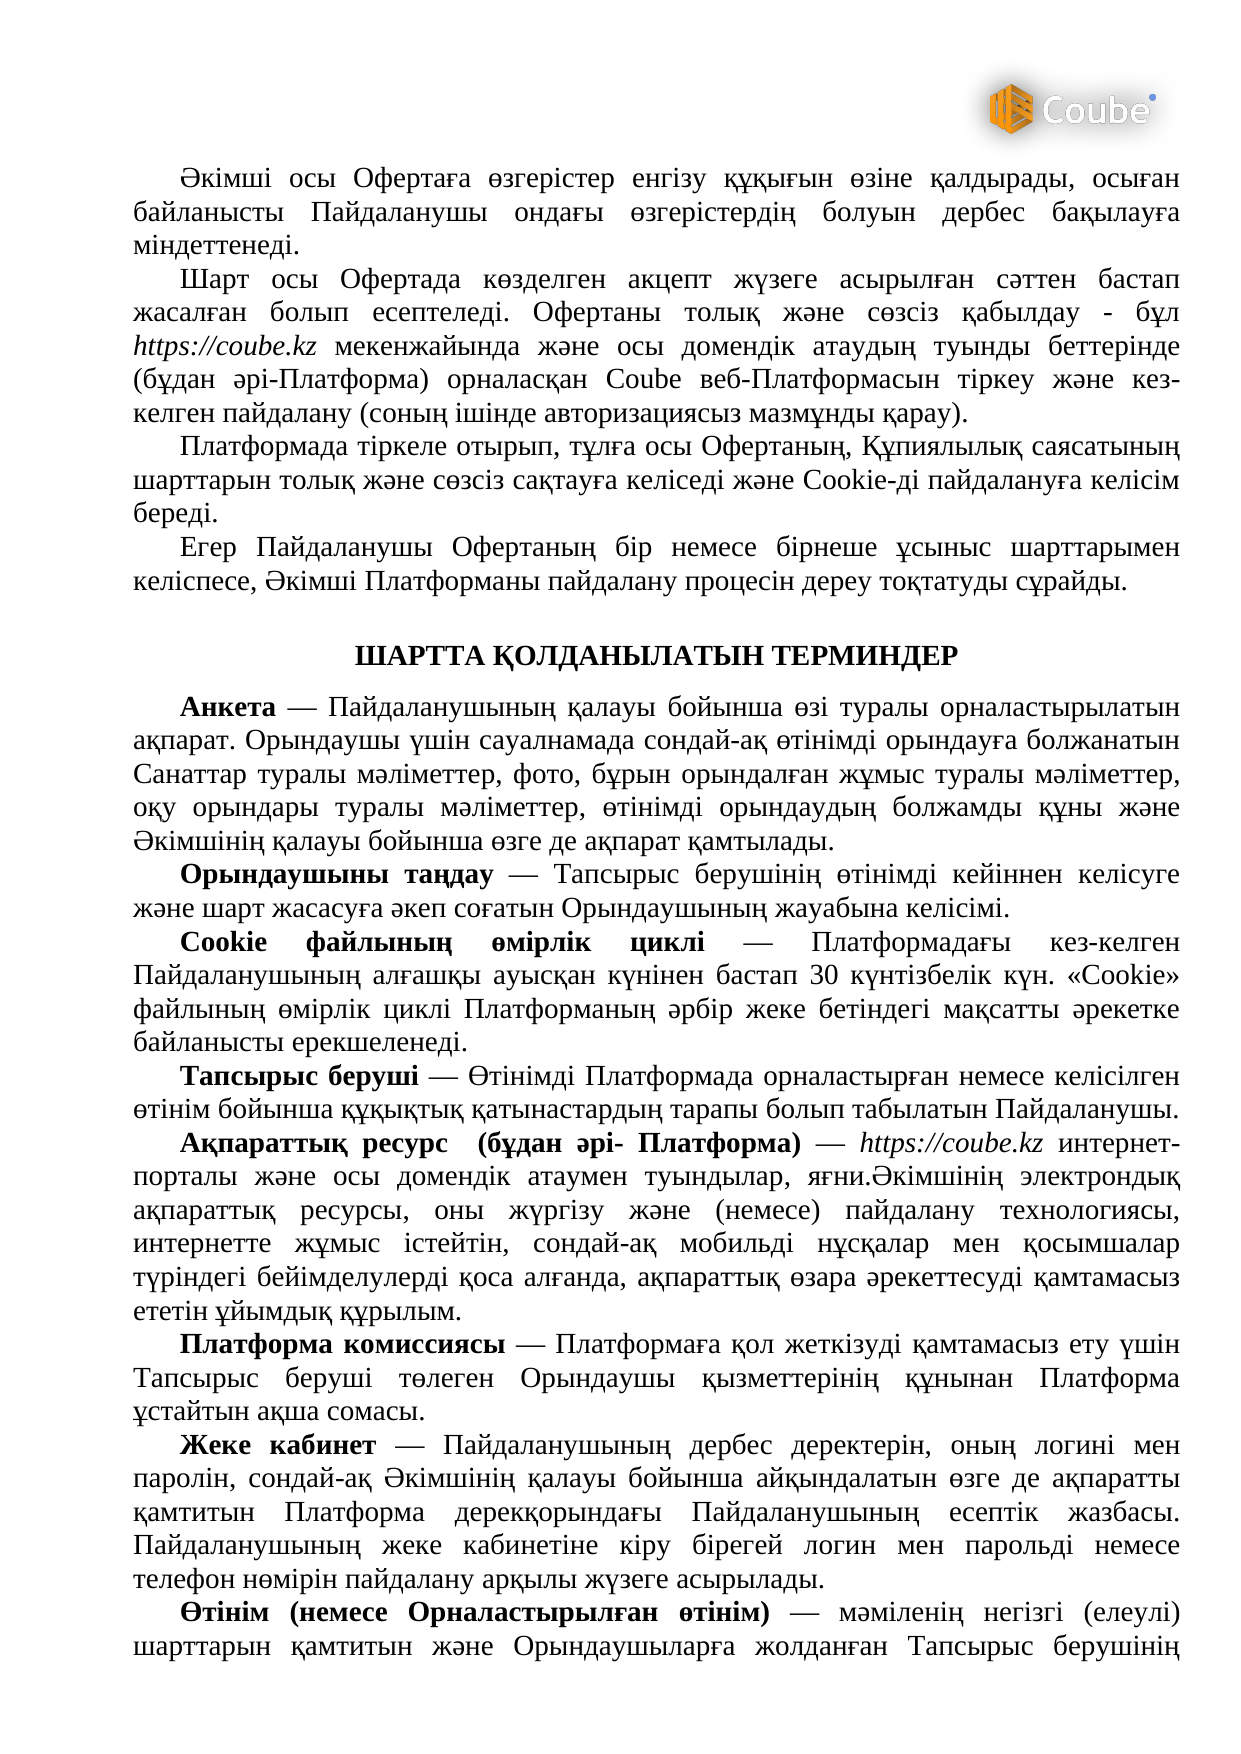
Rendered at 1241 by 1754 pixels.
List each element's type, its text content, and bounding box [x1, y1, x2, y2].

text Ақпараттық ресурс (бұдан әрі- Платформа) — https://coube.kz интернет-порталы және осы домендік атаумен туындылар, яғни.Әкімшінің электрондық ақпараттық ресурсы, оны жүргізу және (немесе) пайдалану технологиясы, интернетте жұмыс істейтін, сондай-ақ мобильді нұсқалар мен қосымшалар түріндегі бейімделулерді қоса алғанда, ақпараттық өзара әрекеттесуді қамтамасыз ететін ұйымдық құрылым. [133, 1125, 1180, 1326]
text Орындаушыны таңдау — Тапсырыс берушінің өтінімді кейіннен келісуге және шарт жасасуға әкеп соғатын Орындаушының жауабына келісімі. [133, 857, 1180, 924]
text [133, 1594, 1180, 1662]
text Анкета — Пайдаланушының қалауы бойынша өзі туралы орналастырылатын ақпарат. Орындаушы үшін сауалнамада сондай-ақ өтінімді орындауға болжанатын Санаттар туралы мәліметтер, фото, бұрын орындалған жұмыс туралы мәліметтер, оқу орындары туралы мәліметтер, өтінімді орындаудың болжамды құны және Әкімшінің қалауы бойынша өзге де ақпарат қамтылады. [133, 689, 1180, 857]
picture [990, 84, 1156, 134]
text Платформа комиссиясы — Платформаға қол жеткізуді қамтамасыз ету үшін Тапсырыс беруші төлеген Орындаушы қызметтерінің құнынан Платформа ұстайтын ақша сомасы. [133, 1326, 1180, 1427]
text Cookie файлының өмірлік циклі — Платформадағы кез-келген Пайдаланушының алғашқы ауысқан күнінен бастап 30 күнтізбелік күн. «Cookie» файлының өмірлік циклі Платформаның әрбір жеке бетіндегі мақсатты әрекетке байланысты ерекшеленеді. [133, 924, 1180, 1058]
text Тапсырыс беруші — Өтінімді Платформада орналастырған немесе келісілген өтінім бойынша құқықтық қатынастардың тарапы болып табылатын Пайдаланушы. [133, 1058, 1180, 1125]
text Жеке кабинет — Пайдаланушының дербес деректерін, оның логині мен паролін, сондай-ақ Әкімшінің қалауы бойынша айқындалатын өзге де ақпаратты қамтитын Платформа дерекқорындағы Пайдаланушының есептік жазбасы. Пайдаланушының жеке кабинетіне кіру бірегей логин мен парольді немесе телефон нөмірін пайдалану арқылы жүзеге асырылады. [133, 1427, 1180, 1594]
text Платформада тіркеле отырып, тұлға осы Офертаның, Құпиялылық саясатының шарттарын толық және сөзсіз сақтауға келіседі және Cookie-ді пайдалануға келісім береді. [133, 428, 1180, 529]
text Егер Пайдаланушы Офертаның бір немесе бірнеше ұсыныс шарттарымен келіспесе, Әкімші Платформаны пайдалану процесін дереу тоқтатуды сұрайды. [133, 529, 1180, 596]
text Шарт осы Офертада көзделген акцепт жүзеге асырылған сәттен бастап жасалған болып есептеледі. Офертаны толық және сөзсіз қабылдау - бұл https://coube.kz мекенжайында және осы домендік атаудың туынды беттерінде (бұдан әрі-Платформа) орналасқан Coube веб-Платформасын тіркеу және кез-келген пайдалану (соның ішінде авторизациясыз мазмұнды қарау). [133, 261, 1180, 428]
text Әкімші осы Офертаға өзгерістер енгізу құқығын өзіне қалдырады, осыған байланысты Пайдаланушы ондағы өзгерістердің болуын дербес бақылауға міндеттенеді. [133, 160, 1180, 261]
subtitle ШАРТТА ҚОЛДАНЫЛАТЫН ТЕРМИНДЕР [133, 638, 1180, 671]
